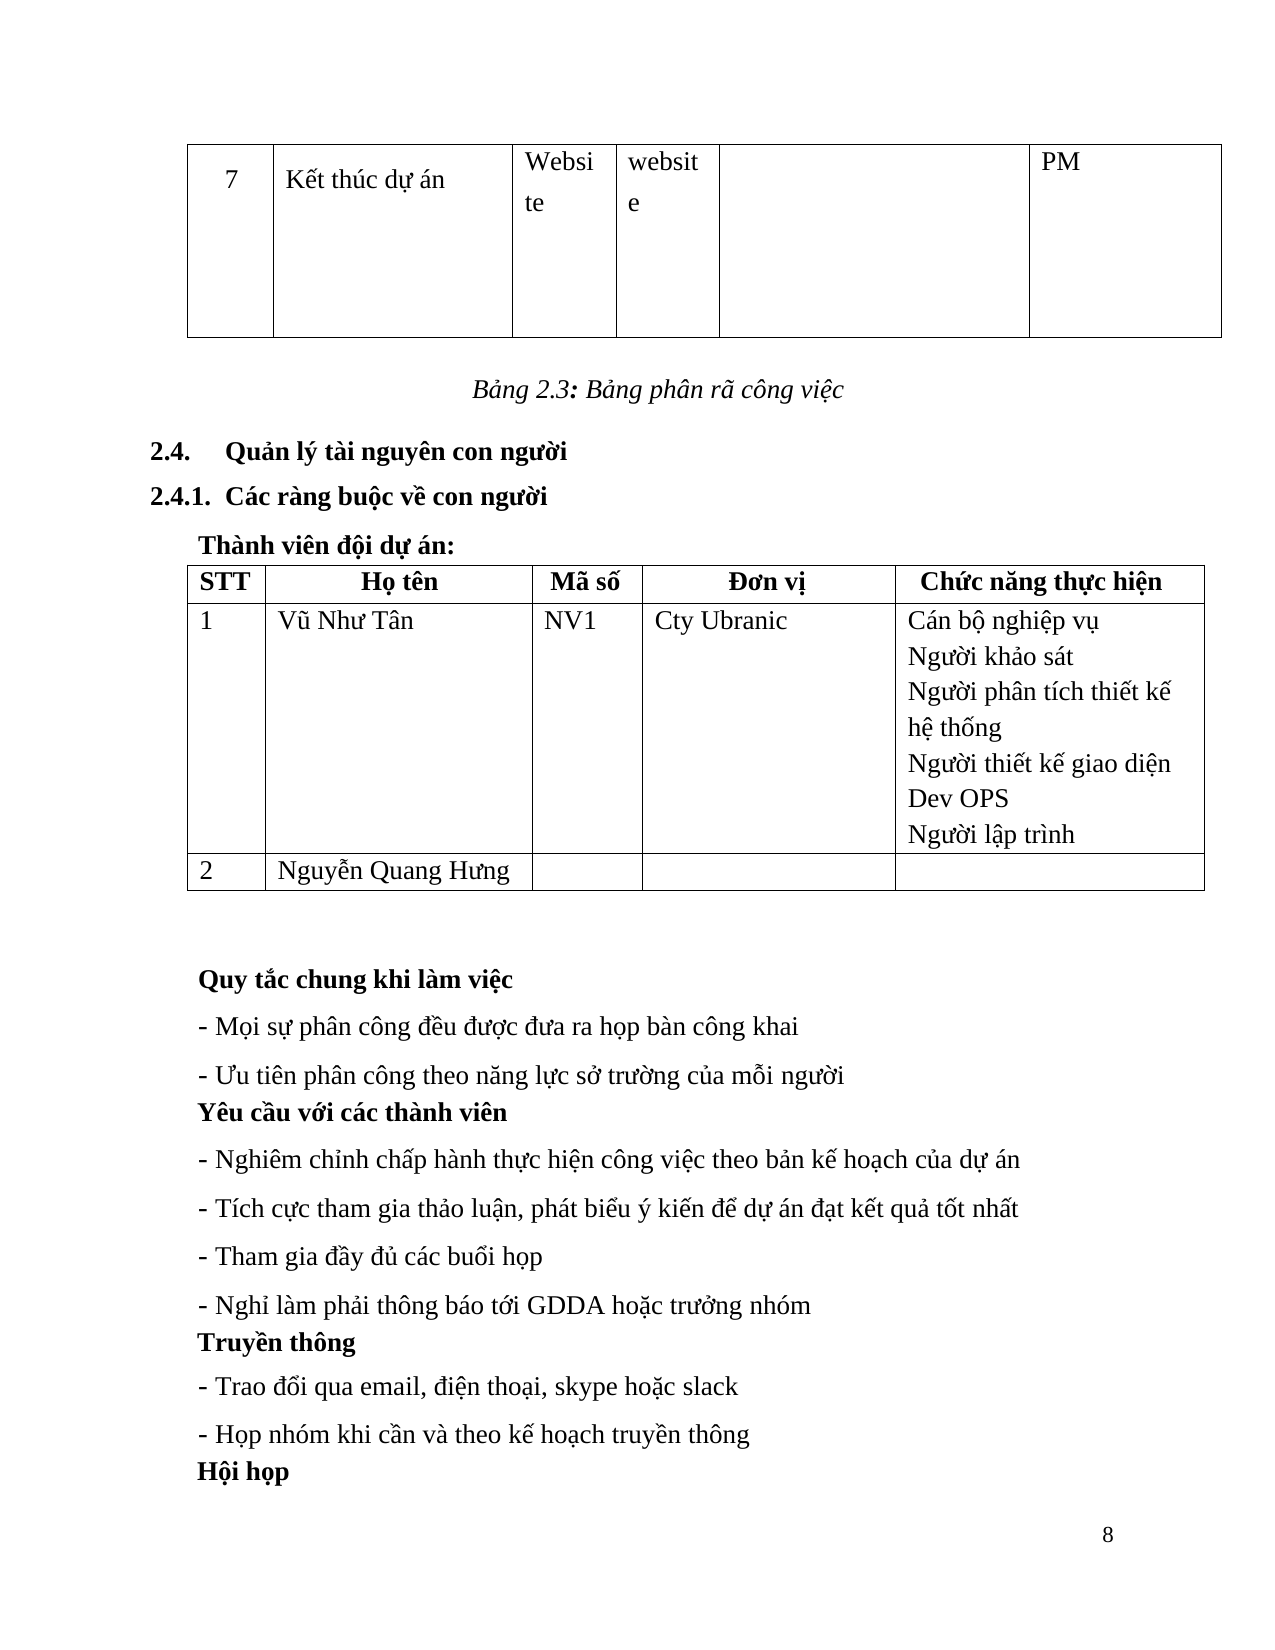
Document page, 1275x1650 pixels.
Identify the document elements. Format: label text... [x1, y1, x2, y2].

table_cell [643, 854, 895, 890]
table_cell Nguyễn Quang Hưng [266, 854, 532, 890]
table_cell [533, 854, 642, 890]
table_cell PM [1030, 145, 1221, 337]
subtitle Các ràng buộc về con người [150, 480, 1196, 511]
table_cell Kết thúc dự án [274, 145, 512, 337]
text Truyền thông [129, 1326, 1196, 1357]
table_header Mã số [533, 566, 642, 603]
text Bảng 2.3: Bảng phân rã công việc [373, 373, 946, 404]
text Thành viên đội dự án: [198, 529, 580, 560]
list Trao đổi qua email, điện thoại, skype hoặc slack [198, 1368, 1196, 1402]
table_header Đơn vị [643, 566, 895, 603]
table_cell 7 [188, 145, 273, 337]
table_cell Vũ Như Tân [266, 604, 532, 853]
text Yêu cầu với các thành viên [129, 1096, 1196, 1127]
list Tích cực tham gia thảo luận, phát biểu ý kiến để dự án đạt kết quả tốt nhất [198, 1190, 1196, 1223]
list Nghỉ làm phải thông báo tới GDDA hoặc trưởng nhóm [198, 1287, 1196, 1321]
table_cell 2 [188, 854, 265, 890]
table_cell [720, 145, 1029, 337]
list Tham gia đầy đủ các buổi họp [198, 1238, 1196, 1272]
text Quy tắc chung khi làm việc [198, 963, 1196, 994]
table_header Họ tên [266, 566, 532, 603]
table_cell 1 [188, 604, 265, 853]
subtitle Quản lý tài nguyên con người [150, 435, 1196, 466]
table_cell Cty Ubranic [643, 604, 895, 853]
table_cell Cán bộ nghiệp vụ Người khảo sát Người phân tích thiết kế hệ thống Người thiết kế giao diện Dev OPS Người lập trình [896, 604, 1204, 853]
table_cell websit e [617, 145, 719, 337]
list Ưu tiên phân công theo năng lực sở trường của mỗi người [198, 1057, 1196, 1091]
table_cell [896, 854, 1204, 890]
table_cell NV1 [533, 604, 642, 853]
table_cell Websi te [513, 145, 616, 337]
text Hội họp [129, 1455, 1196, 1486]
list Mọi sự phân công đều được đưa ra họp bàn công khai [198, 1008, 1196, 1042]
table_header Chức năng thực hiện [896, 566, 1204, 603]
list Nghiêm chỉnh chấp hành thực hiện công việc theo bản kế hoạch của dự án [198, 1141, 1196, 1175]
table_header STT [188, 566, 265, 603]
list Họp nhóm khi cần và theo kế hoạch truyền thông [198, 1417, 1196, 1450]
